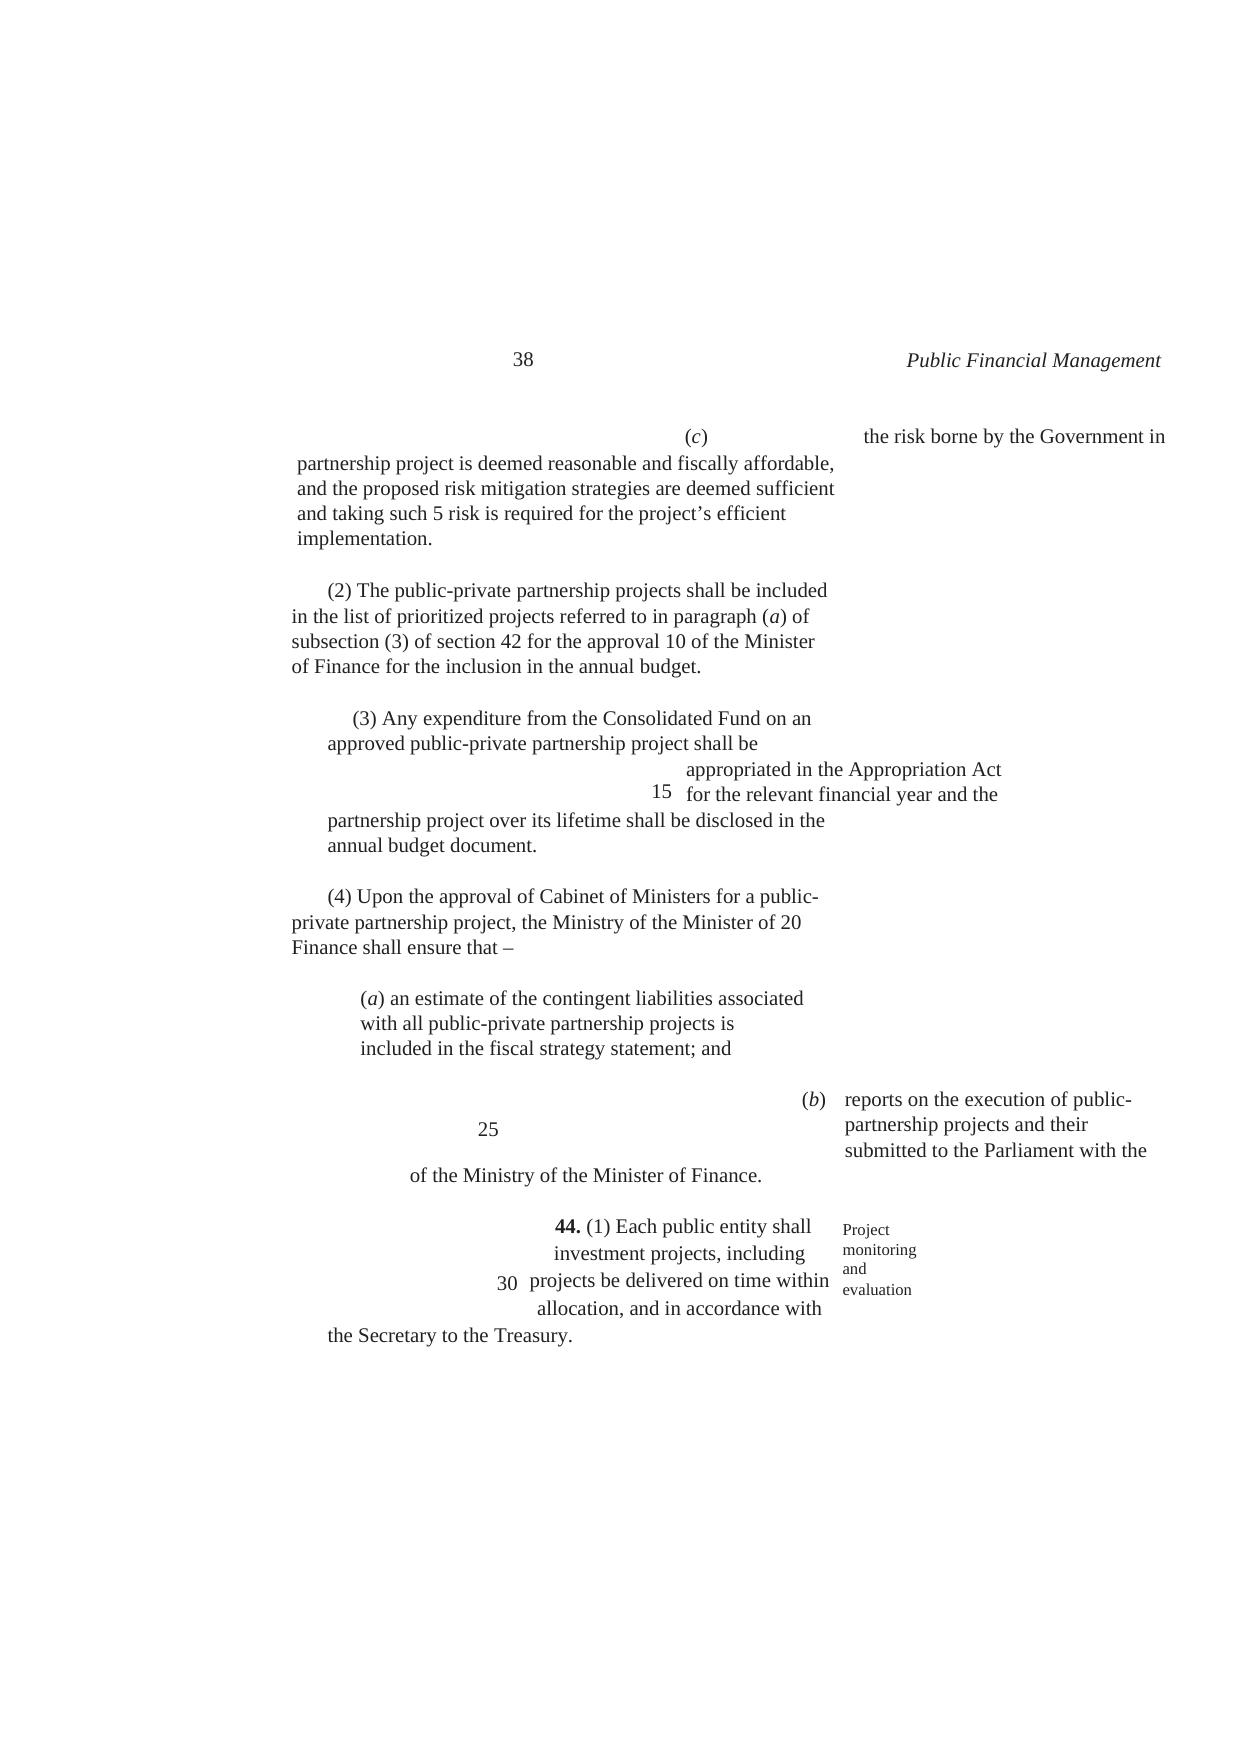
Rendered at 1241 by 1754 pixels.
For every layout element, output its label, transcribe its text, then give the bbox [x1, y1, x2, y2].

text the Secretary to the Treasury. [327, 1323, 1090, 1347]
table_header 38 [226, 348, 539, 449]
table_header 44. (1) Each public entity shall ensure that all public [523, 1209, 836, 1239]
text of the Ministry of the Minister of Finance. [150, 1164, 762, 1188]
table_cell submitted to the Parliament with the annual report [834, 1137, 1147, 1163]
table_cell projects be delivered on time within the budgetary [523, 1266, 836, 1293]
text (a) an estimate of the contingent liabilities associated with all public-private partnership projects is included in the fiscal strategy statement; and [360, 986, 835, 1060]
table_header (b) [521, 1082, 834, 1163]
table_cell partnership projects and their financial impactare [834, 1112, 1147, 1137]
table_header 15 [208, 756, 677, 807]
table_cell evaluation [836, 1278, 1149, 1322]
table_header Public Financial Management [853, 348, 1166, 398]
text (4) Upon the approval of Cabinet of Ministers for a public-private partnership project, the Ministry of the Minister of 20 Finance shall ensure that – [291, 884, 835, 959]
table_header Project [836, 1209, 1149, 1239]
table_header appropriated in the Appropriation Act for the relevant financial year and the total costs of the public-private [677, 756, 1147, 807]
table_header reports on the execution of public-private [834, 1082, 1147, 1112]
table_header 30 [210, 1209, 523, 1322]
table_header 25 [208, 1082, 521, 1163]
table_cell investment projects, including public-private partnership [523, 1239, 836, 1266]
text (2) The public-private partnership projects shall be included in the list of prioritized projects referred to in paragraph (a) of subsection (3) of section 42 for the approval 10 of the Minister of Finance for the inclusion in the annual budget. [291, 578, 835, 678]
table_cell allocation, and in accordance with the guidelines issued by [523, 1293, 836, 1322]
table_cell and [836, 1260, 1149, 1278]
text partnership project is deemed reasonable and fiscally affordable, and the proposed risk mitigation strategies are deemed sufficient and taking such 5 risk is required for the project’s efficient implementation. [297, 450, 835, 550]
table_cell monitoring [836, 1239, 1149, 1259]
table_cell the risk borne by the Government in a public-private [853, 398, 1166, 449]
text (3) Any expenditure from the Consolidated Fund on an approved public-private partnership project shall be [327, 706, 835, 755]
text partnership project over its lifetime shall be disclosed in the annual budget document. [327, 808, 835, 857]
table_header (c) [540, 348, 853, 449]
